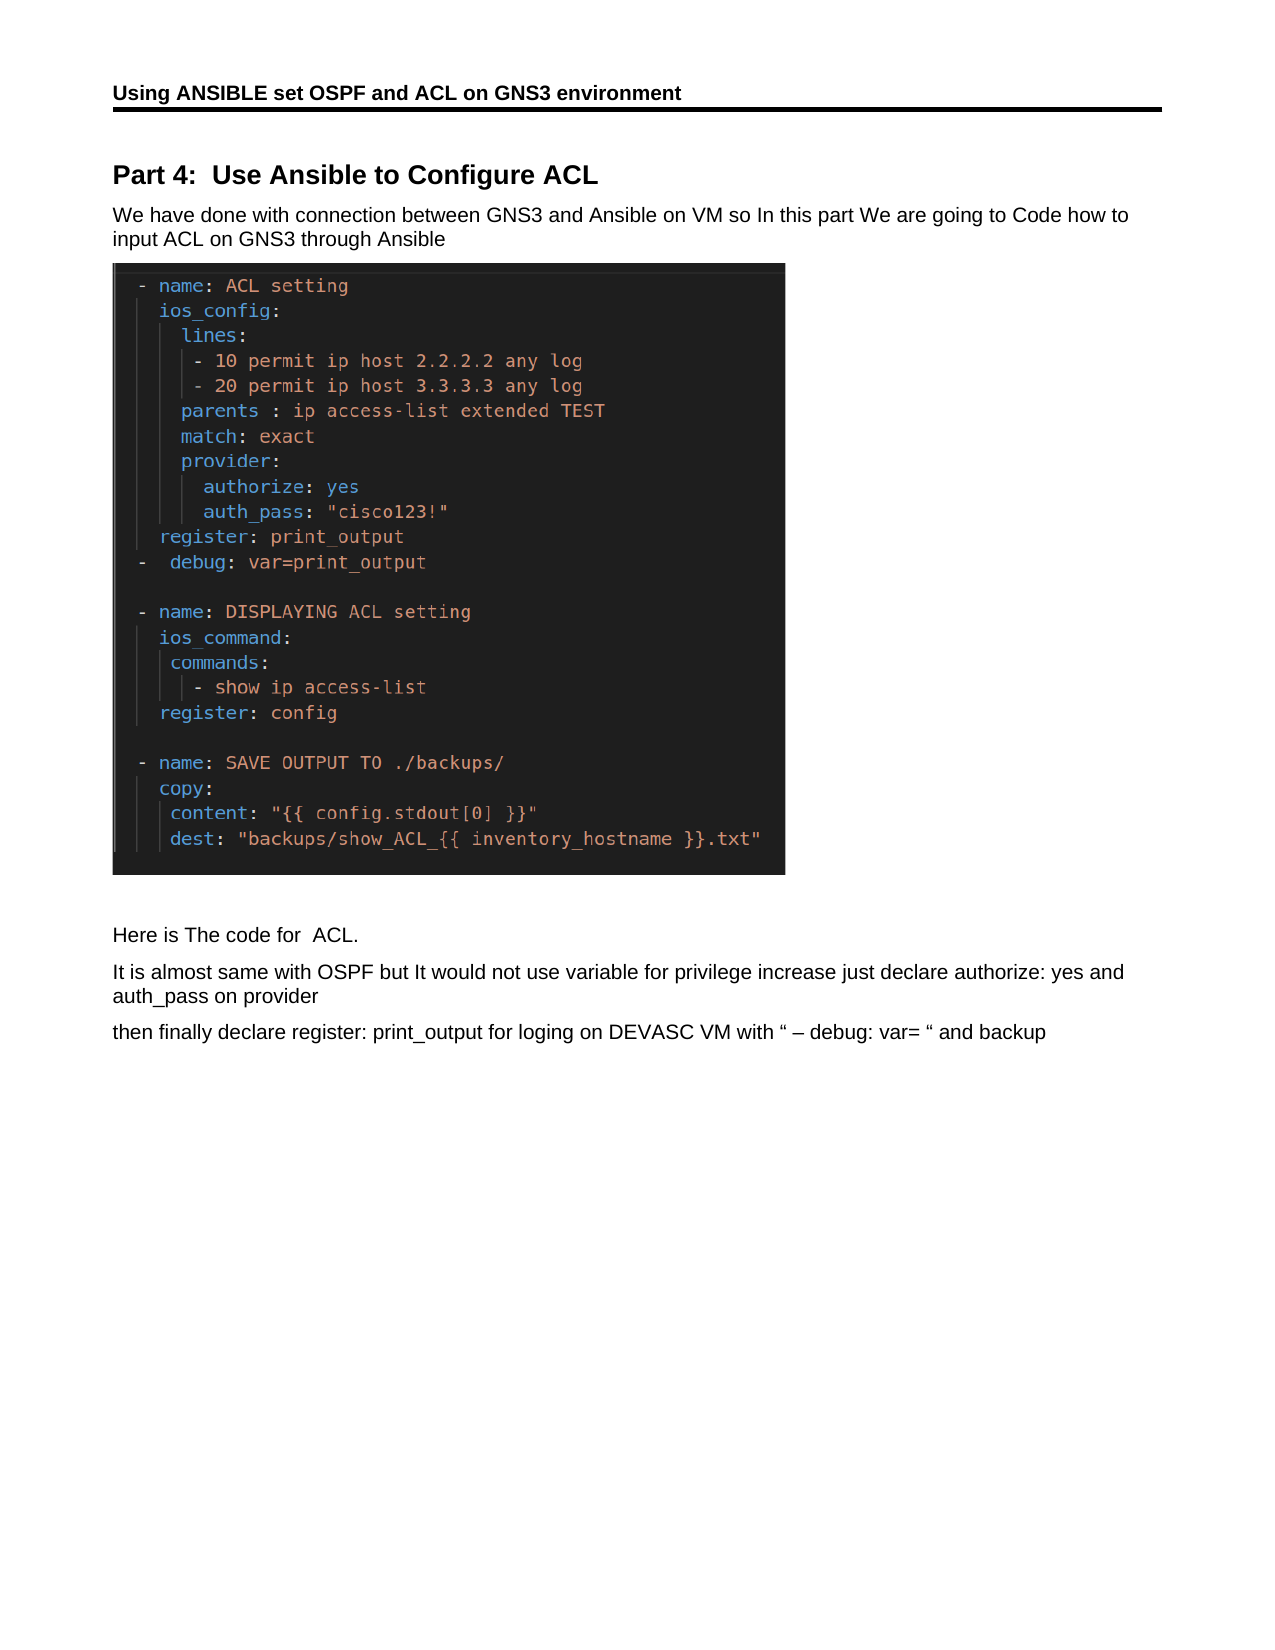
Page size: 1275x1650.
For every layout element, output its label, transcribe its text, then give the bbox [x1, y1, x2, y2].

text Here is The code for ACL. [112, 923, 1162, 947]
text It is almost same with OSPF but It would not use variable for privilege increase just declare authorize: yes and auth_pass on provider [112, 960, 1162, 1008]
text We have done with connection between GNS3 and Ansible on VM so In this part We are going to Code how to input ACL on GNS3 through Ansible [112, 203, 1162, 251]
text then finally declare register: print_output for loging on DEVASC VM with “ – debug: var= “ and backup [112, 1020, 1162, 1044]
picture [112, 263, 786, 875]
subtitle Use Ansible to Configure ACL [112, 159, 1162, 190]
